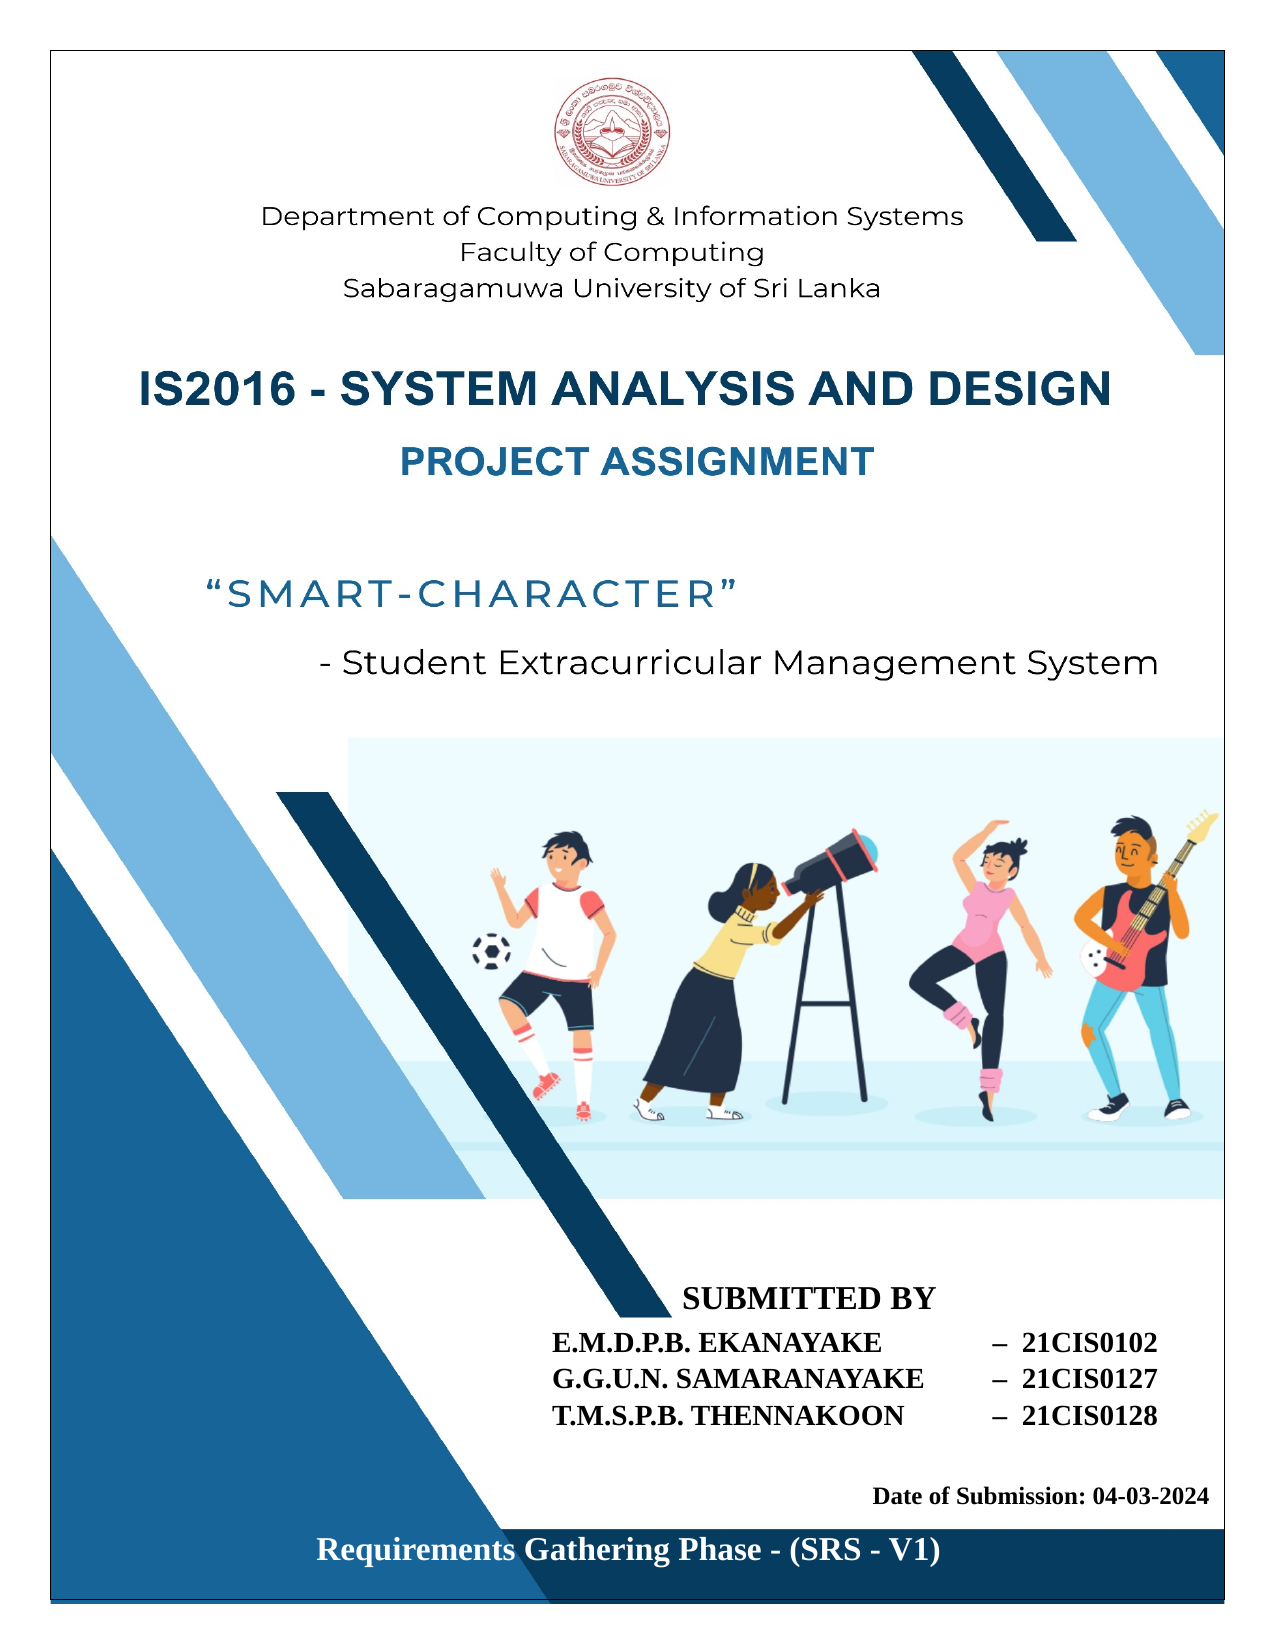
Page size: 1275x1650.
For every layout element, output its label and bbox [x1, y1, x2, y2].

picture [50, 1600, 1225, 1604]
picture [51, 51, 1224, 1599]
